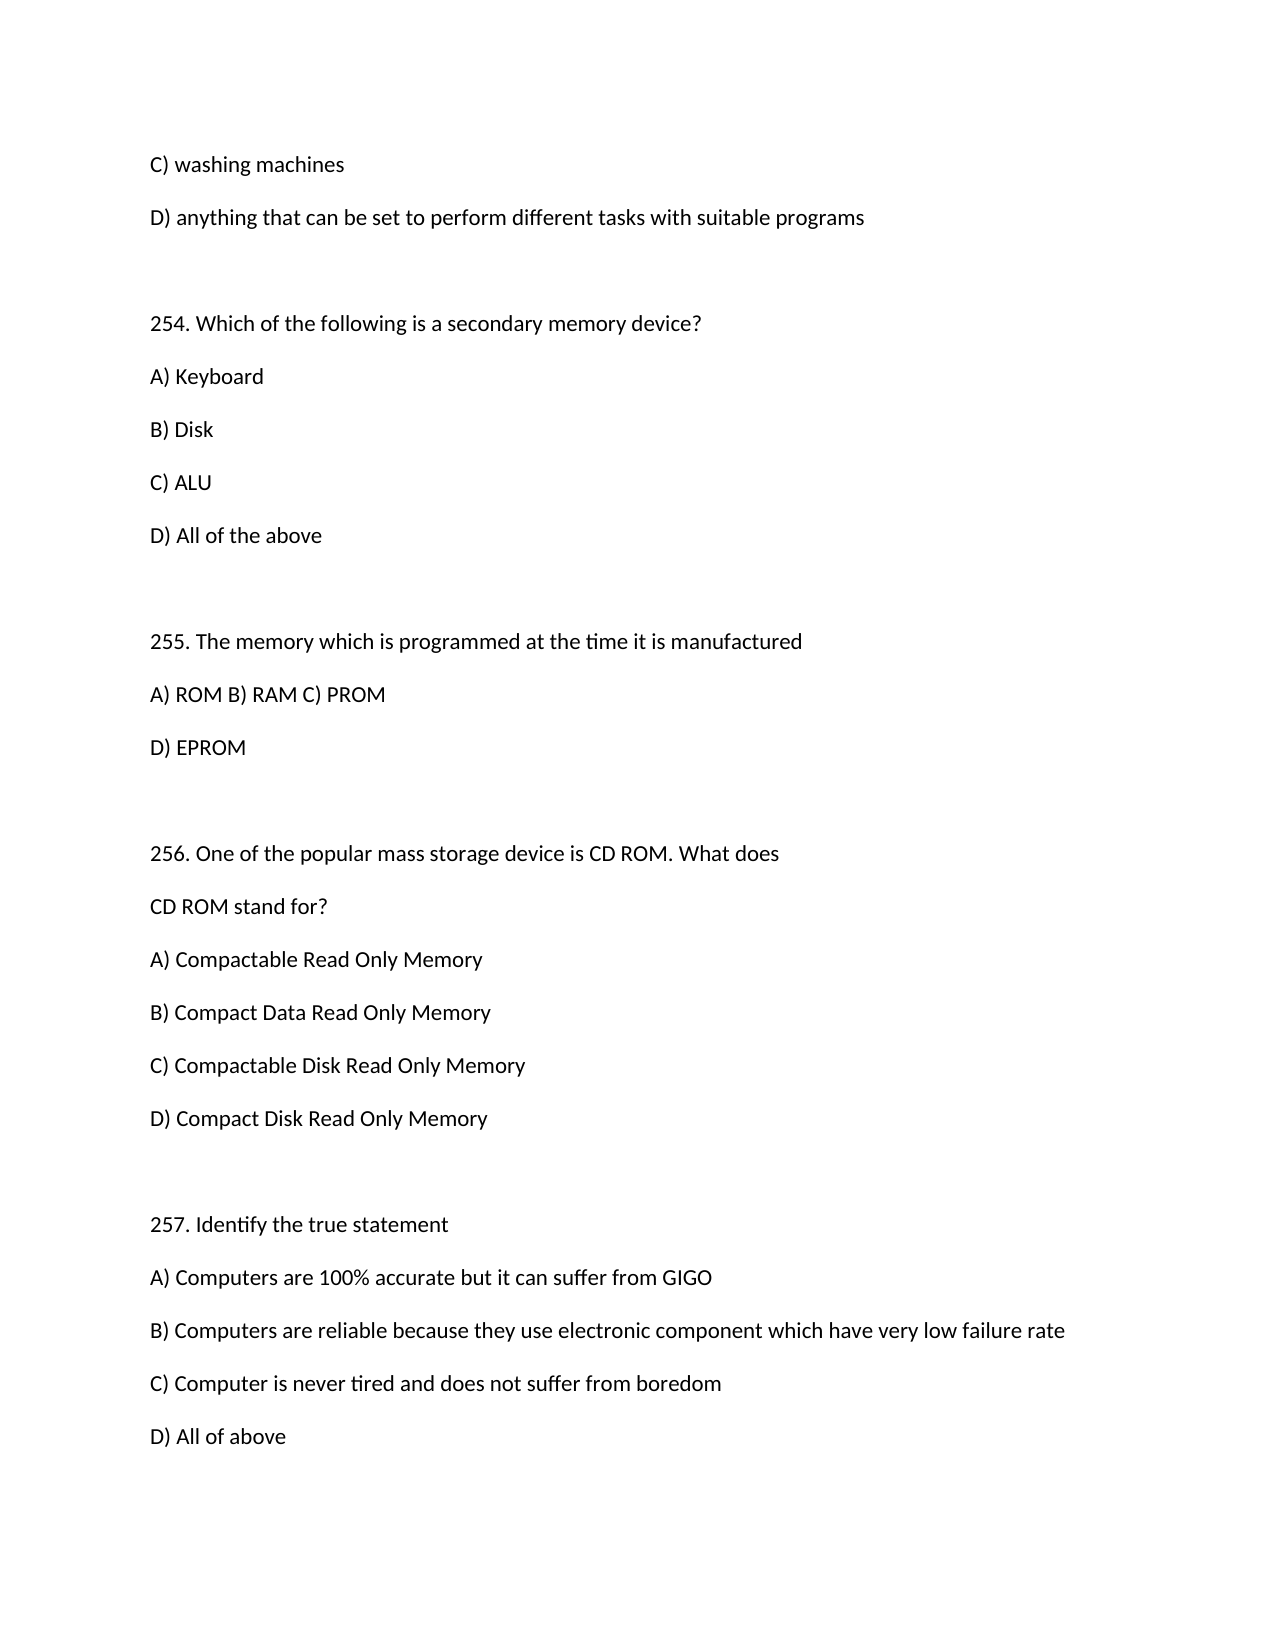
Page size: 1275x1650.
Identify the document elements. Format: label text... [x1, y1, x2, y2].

text 255. The memory which is programmed at the time it is manufactured [150, 627, 1125, 655]
text CD ROM stand for? [150, 892, 1125, 920]
text D) Compact Disk Read Only Memory [150, 1104, 1125, 1132]
text A) Keyboard [150, 362, 1125, 390]
text A) ROM B) RAM C) PROM [150, 680, 1125, 708]
text B) Computers are reliable because they use electronic component which have very low failure rate [150, 1316, 1125, 1344]
text A) Computers are 100% accurate but it can suffer from GIGO [150, 1263, 1125, 1291]
text D) anything that can be set to perform different tasks with suitable programs [150, 203, 1125, 231]
text D) EPROM [150, 733, 1125, 761]
text C) Compactable Disk Read Only Memory [150, 1051, 1125, 1079]
text C) washing machines [150, 150, 1125, 178]
text B) Compact Data Read Only Memory [150, 998, 1125, 1026]
text 256. One of the popular mass storage device is CD ROM. What does [150, 839, 1125, 867]
text 254. Which of the following is a secondary memory device? [150, 309, 1125, 337]
text D) All of above [150, 1422, 1125, 1451]
text D) All of the above [150, 521, 1125, 549]
text 257. Identify the true statement [150, 1210, 1125, 1238]
text A) Compactable Read Only Memory [150, 945, 1125, 973]
text C) Computer is never tired and does not suffer from boredom [150, 1369, 1125, 1397]
text C) ALU [150, 468, 1125, 496]
text B) Disk [150, 415, 1125, 443]
